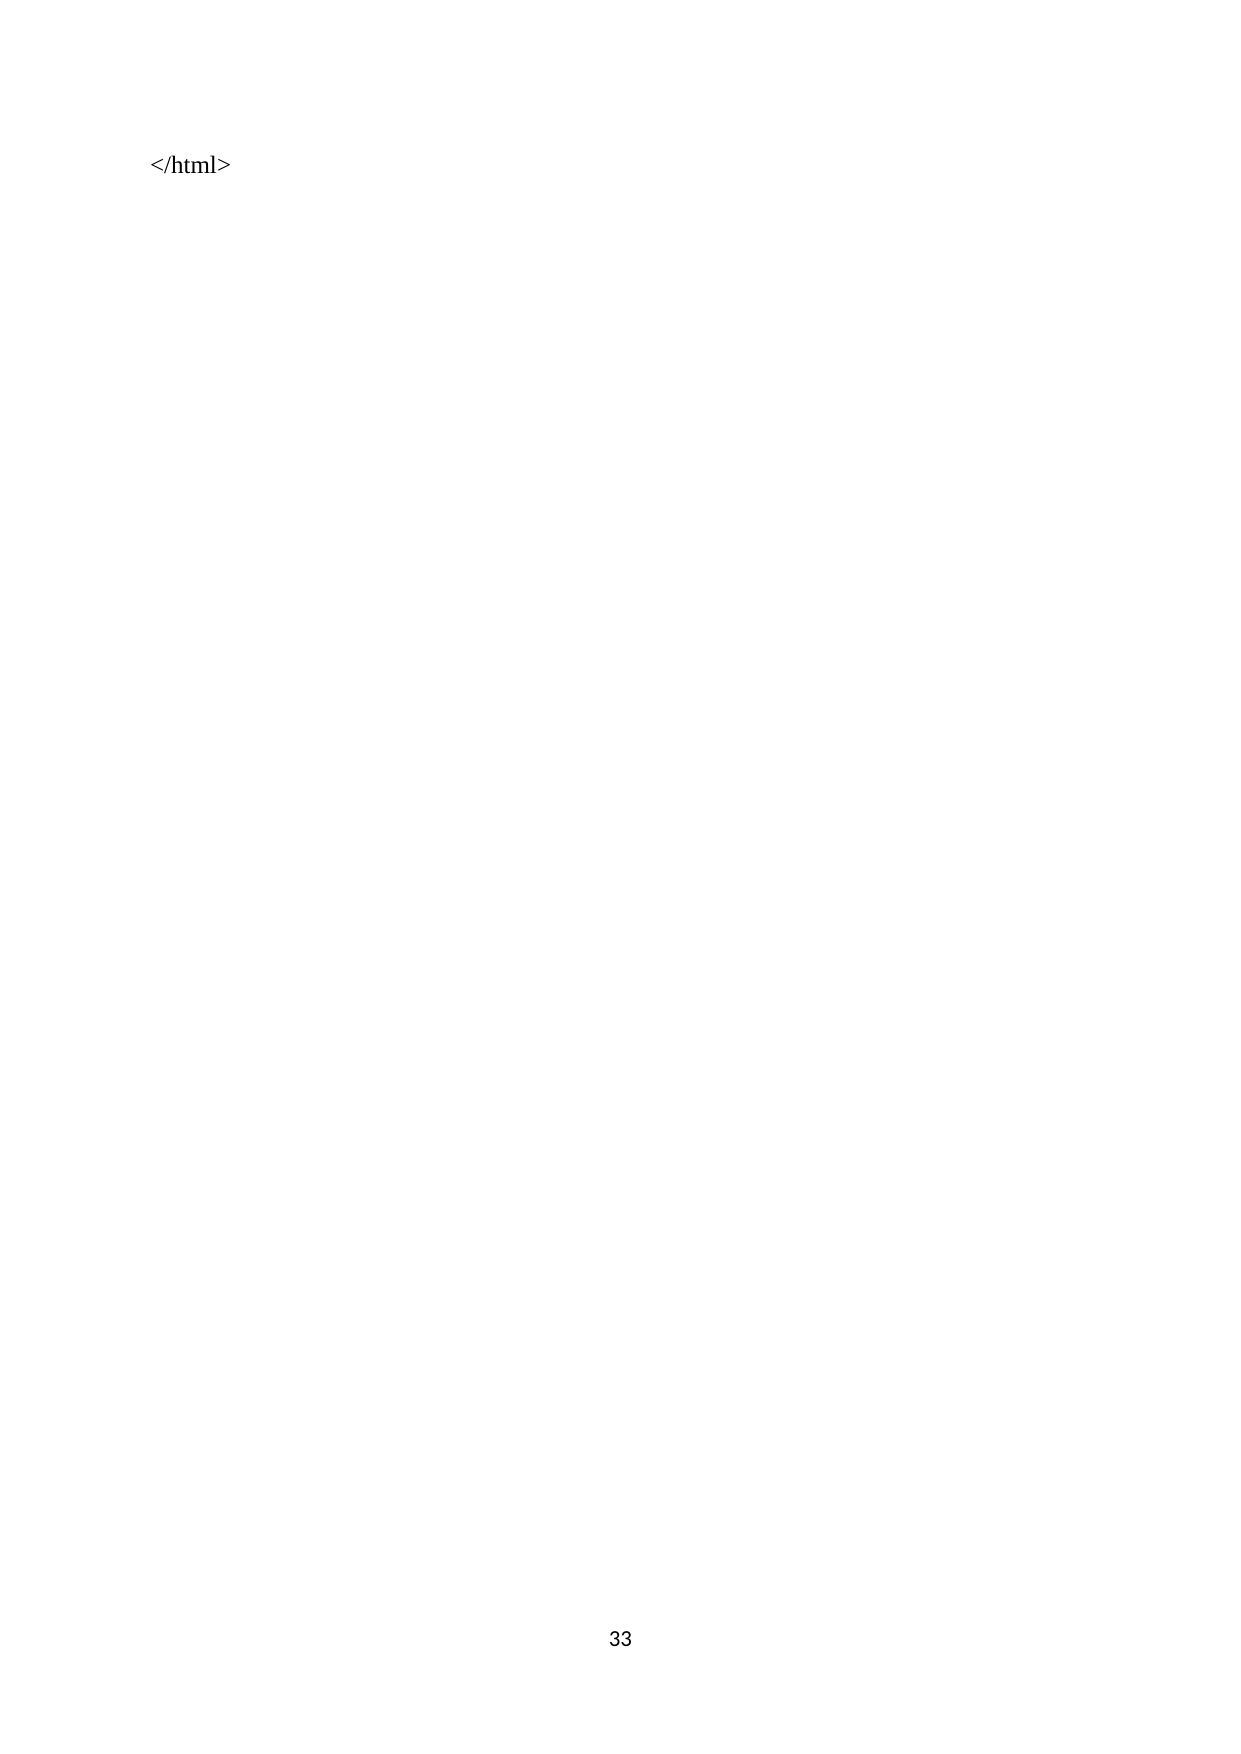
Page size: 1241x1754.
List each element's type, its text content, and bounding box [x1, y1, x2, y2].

text </html> [150, 150, 1090, 179]
